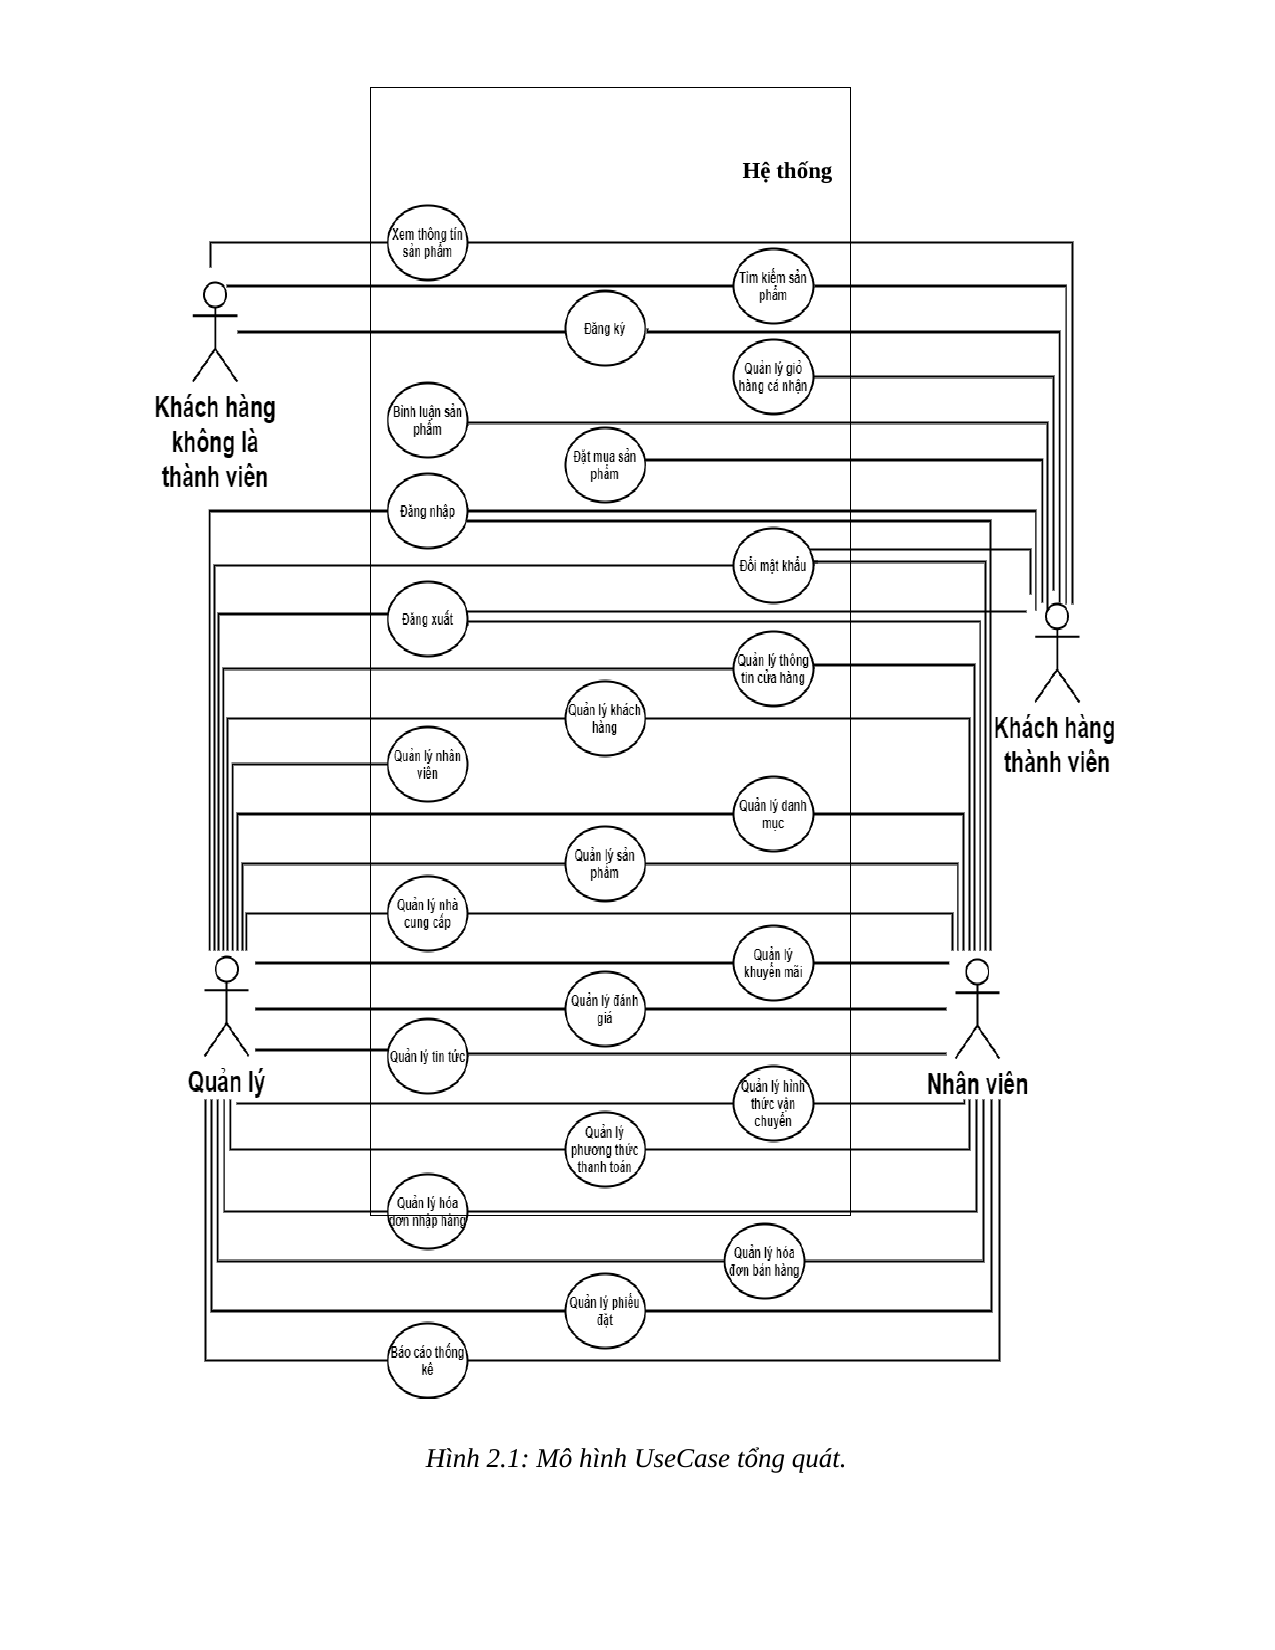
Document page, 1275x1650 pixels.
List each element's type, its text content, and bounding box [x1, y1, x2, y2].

picture [154, 204, 1121, 1399]
picture [371, 204, 850, 1215]
text Hình 2.1: Mô hình UseCase tổng quát. [150, 1442, 1125, 1473]
